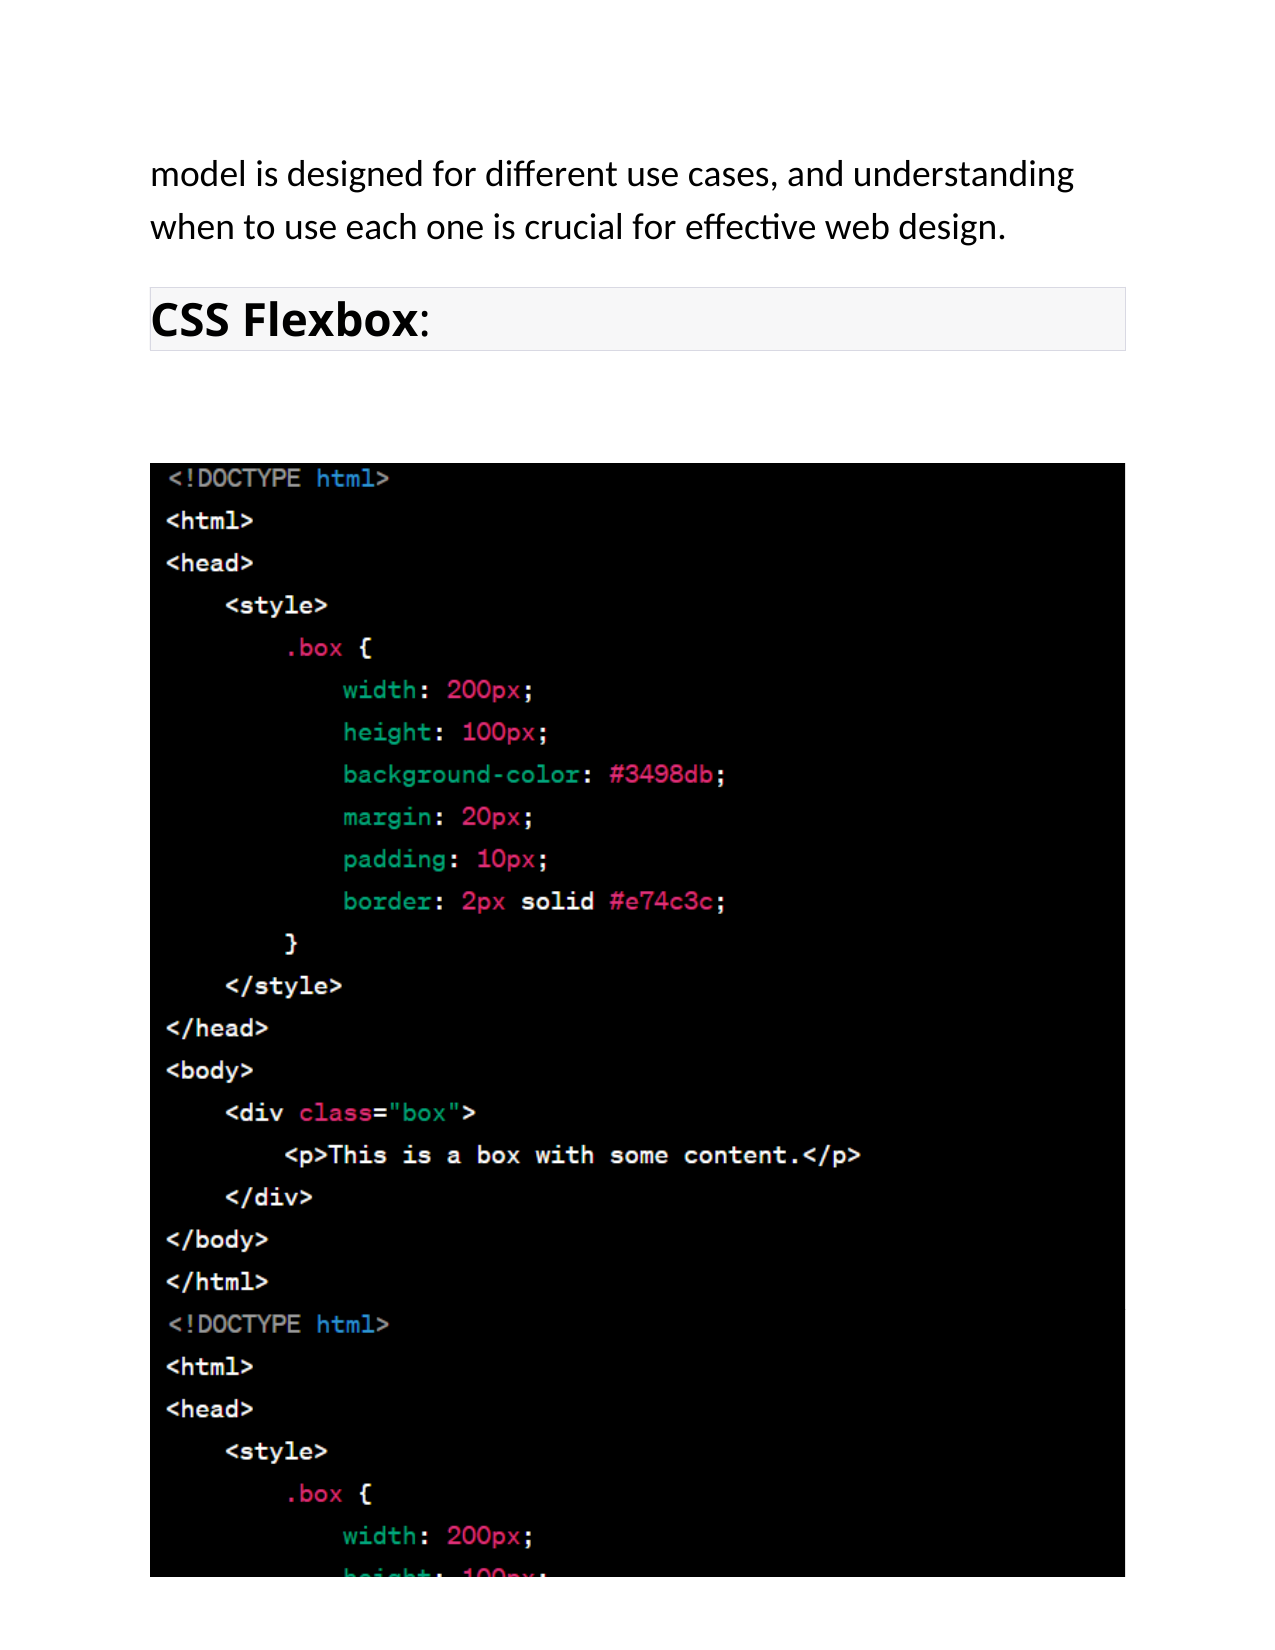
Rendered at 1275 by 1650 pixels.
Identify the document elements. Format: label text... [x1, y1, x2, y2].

text CSS Flexbox: [151, 288, 1125, 350]
picture [150, 463, 1125, 1577]
text CSS Flexbox and CSS Grid are layout models in CSS used to create flexible and responsive webpage layouts. Each layout model is designed for different use cases, and understanding when to use each one is crucial for effective web design. [150, 150, 1125, 248]
